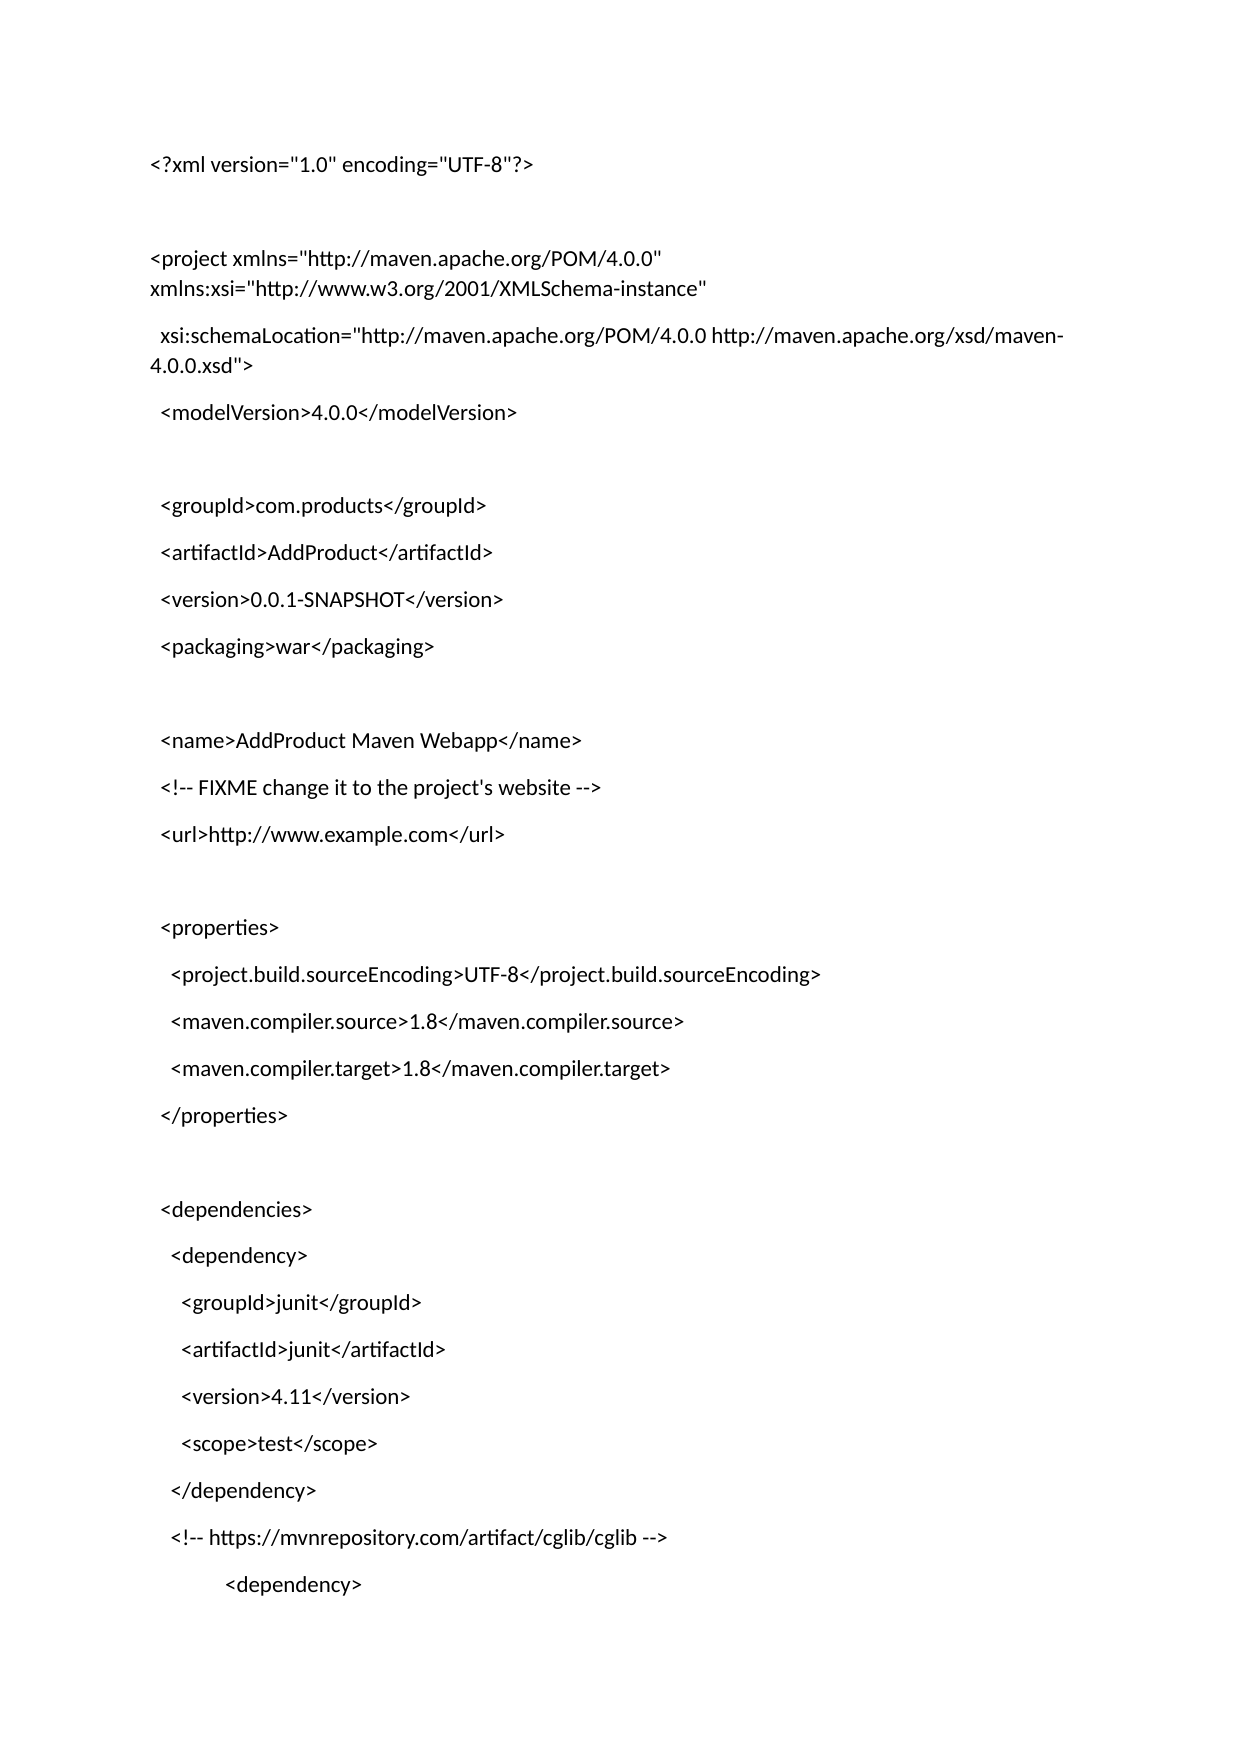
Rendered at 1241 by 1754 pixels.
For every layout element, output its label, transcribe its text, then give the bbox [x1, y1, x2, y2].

text <maven.compiler.source>1.8</maven.compiler.source> [150, 1007, 1090, 1035]
text <!-- https://mvnrepository.com/artifact/cglib/cglib --> [150, 1523, 1090, 1551]
text <dependencies> [150, 1195, 1090, 1223]
text <!-- FIXME change it to the project's website --> [150, 773, 1090, 801]
text <dependency> [150, 1570, 1090, 1598]
text <?xml version="1.0" encoding="UTF-8"?> [150, 150, 1090, 178]
text <version>4.11</version> [150, 1382, 1090, 1410]
text <artifactId>AddProduct</artifactId> [150, 538, 1090, 567]
text <version>0.0.1-SNAPSHOT</version> [150, 585, 1090, 613]
text <project.build.sourceEncoding>UTF-8</project.build.sourceEncoding> [150, 960, 1090, 988]
text <groupId>junit</groupId> [150, 1288, 1090, 1317]
text </properties> [150, 1101, 1090, 1129]
text <groupId>com.products</groupId> [150, 492, 1090, 520]
text <properties> [150, 913, 1090, 942]
text <packaging>war</packaging> [150, 632, 1090, 660]
text <scope>test</scope> [150, 1429, 1090, 1457]
text xsi:schemaLocation="http://maven.apache.org/POM/4.0.0 http://maven.apache.org/xsd/maven-4.0.0.xsd"> [150, 321, 1090, 379]
text <dependency> [150, 1242, 1090, 1270]
text <project xmlns="http://maven.apache.org/POM/4.0.0" xmlns:xsi="http://www.w3.org/2001/XMLSchema-instance" [150, 244, 1090, 302]
text <modelVersion>4.0.0</modelVersion> [150, 398, 1090, 426]
text <url>http://www.example.com</url> [150, 820, 1090, 848]
text <maven.compiler.target>1.8</maven.compiler.target> [150, 1054, 1090, 1082]
text <artifactId>junit</artifactId> [150, 1335, 1090, 1363]
text <name>AddProduct Maven Webapp</name> [150, 726, 1090, 754]
text </dependency> [150, 1476, 1090, 1504]
